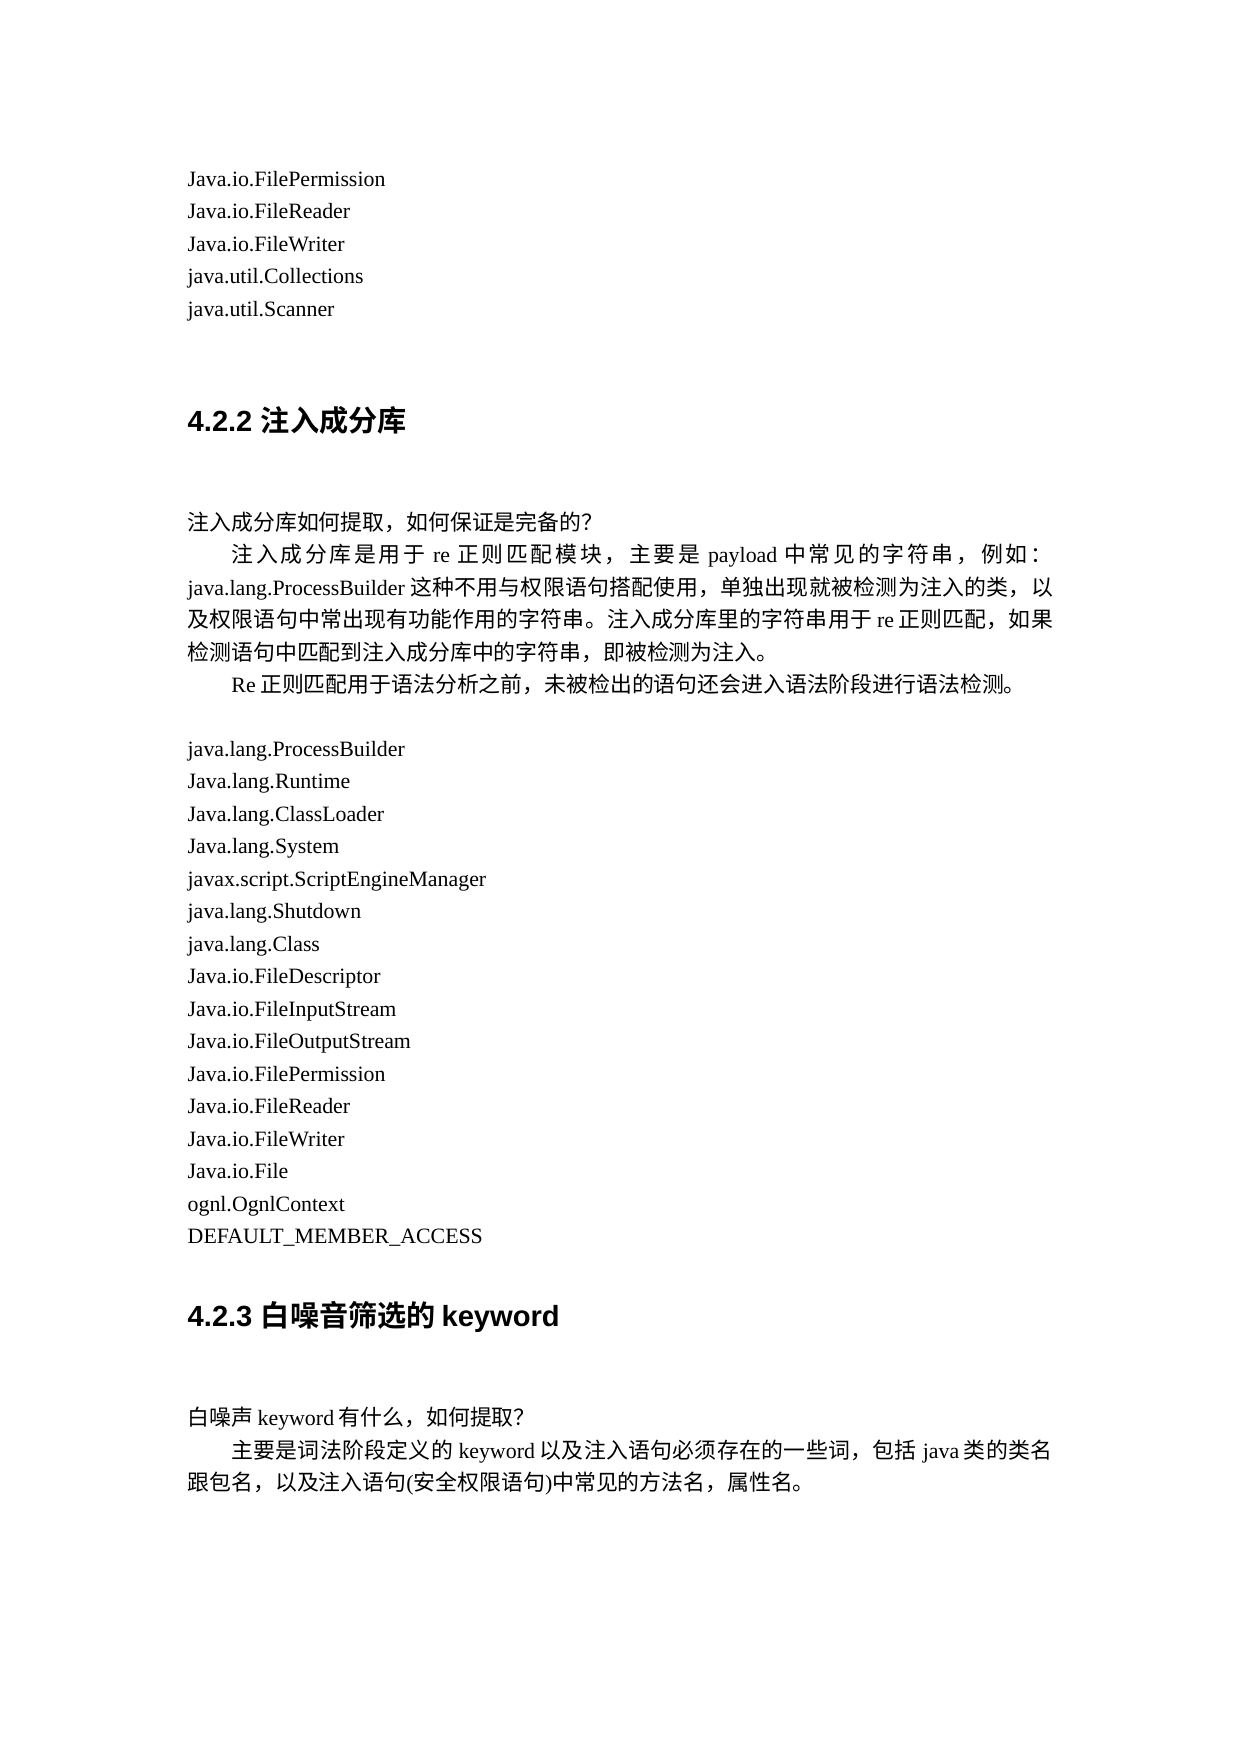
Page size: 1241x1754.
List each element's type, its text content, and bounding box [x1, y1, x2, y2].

text Java.io.File [187, 1154, 1053, 1187]
text Java.lang.System [187, 829, 1053, 862]
text java.lang.Shutdown [187, 894, 1053, 927]
text Java.io.FileDescriptor [187, 959, 1053, 992]
text java.util.Scanner [187, 292, 1053, 324]
text Java.lang.Runtime [187, 764, 1053, 797]
text 主要是词法阶段定义的keyword以及注入语句必须存在的一些词，包括java类的类名跟包名，以及注入语句(安全权限语句)中常见的方法名，属性名。 [187, 1432, 1053, 1497]
text Java.io.FileWriter [187, 227, 1053, 259]
text Re正则匹配用于语法分析之前，未被检出的语句还会进入语法阶段进行语法检测。 [187, 667, 1053, 699]
text java.lang.ProcessBuilder [187, 732, 1053, 764]
text java.lang.Class [187, 927, 1053, 959]
text java.util.Collections [187, 259, 1053, 292]
text javax.script.ScriptEngineManager [187, 862, 1053, 894]
text ognl.OgnlContext [187, 1187, 1053, 1219]
text Java.io.FilePermission [187, 162, 1053, 194]
text DEFAULT_MEMBER_ACCESS [187, 1219, 1053, 1252]
text Java.io.FilePermission [187, 1057, 1053, 1089]
text 注入成分库如何提取，如何保证是完备的？ [187, 504, 1053, 537]
text Java.io.FileInputStream [187, 992, 1053, 1024]
subtitle 4.2.3 白噪音筛选的keyword [187, 1281, 1053, 1346]
text Java.io.FileReader [187, 1089, 1053, 1122]
text 白噪声keyword有什么，如何提取？ [187, 1400, 1053, 1432]
text 注入成分库是用于re正则匹配模块，主要是payload中常见的字符串，例如：java.lang.ProcessBuilder这种不用与权限语句搭配使用，单独出现就被检测为注入的类，以及权限语句中常出现有功能作用的字符串。注入成分库里的字符串用于re正则匹配，如果检测语句中匹配到注入成分库中的字符串，即被检测为注入。 [187, 537, 1053, 667]
subtitle 4.2.2 注入成分库 [187, 386, 1053, 451]
text Java.io.FileOutputStream [187, 1024, 1053, 1057]
text Java.io.FileReader [187, 194, 1053, 227]
text Java.lang.ClassLoader [187, 797, 1053, 829]
text Java.io.FileWriter [187, 1122, 1053, 1154]
